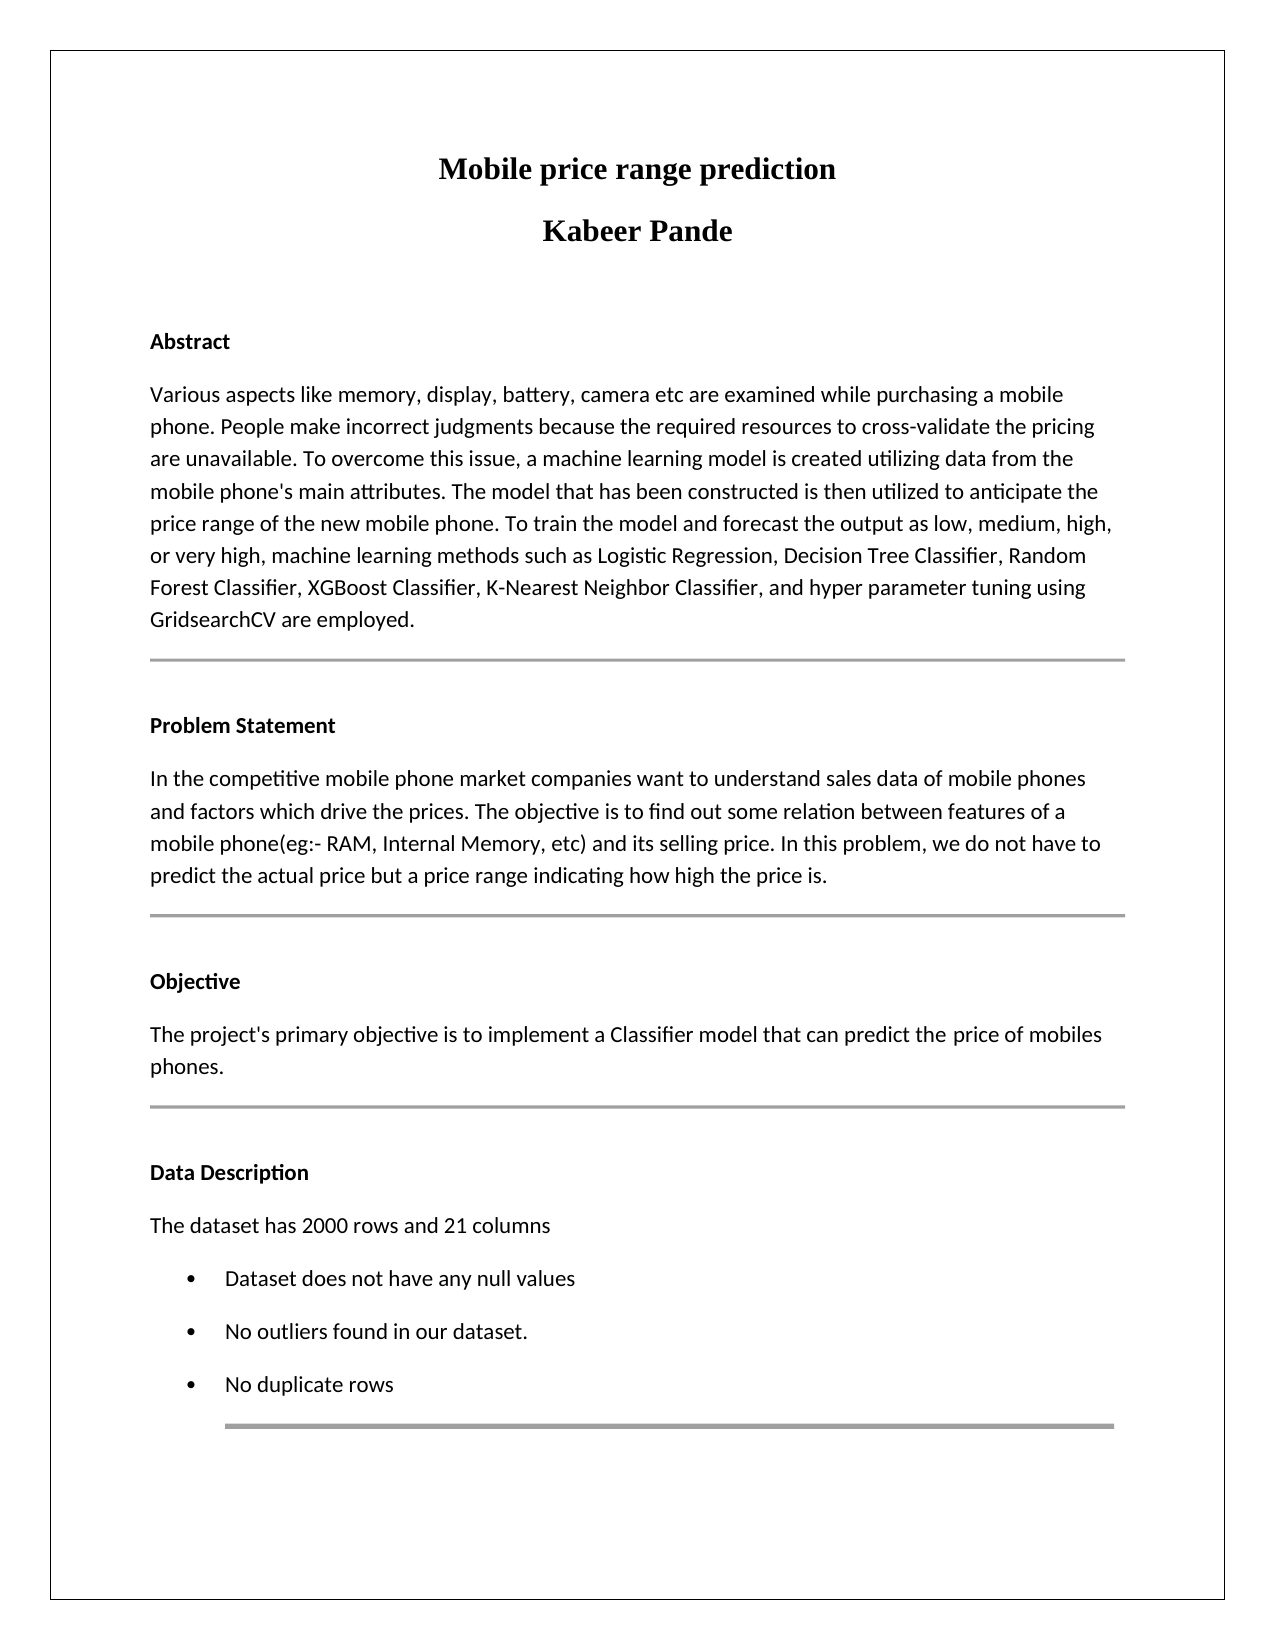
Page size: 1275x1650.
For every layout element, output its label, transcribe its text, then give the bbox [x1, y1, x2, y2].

text Objective [150, 967, 1125, 995]
text The project's primary objective is to implement a Classifier model that can predict the price of mobiles phones. [150, 1020, 1125, 1080]
text In the competitive mobile phone market companies want to understand sales data of mobile phones and factors which drive the prices. The objective is to find out some relation between features of a mobile phone(eg:- RAM, Internal Memory, etc) and its selling price. In this problem, we do not have to predict the actual price but a price range indicating how high the price is. [150, 764, 1125, 889]
text Problem Statement [150, 712, 1125, 739]
text Data Description [150, 1158, 1125, 1186]
list Dataset does not have any null values [187, 1264, 1125, 1292]
text Kabeer Pande [150, 212, 1125, 248]
list No outliers found in our dataset. [187, 1317, 1125, 1346]
text Various aspects like memory, display, battery, camera etc are examined while purchasing a mobile phone. People make incorrect judgments because the required resources to cross-validate the pricing are unavailable. To overcome this issue, a machine learning model is created utilizing data from the mobile phone's main attributes. The model that has been constructed is then utilized to anticipate the price range of the new mobile phone. To train the model and forecast the output as low, medium, high, or very high, machine learning methods such as Logistic Regression, Decision Tree Classifier, Random Forest Classifier, XGBoost Classifier, K-Nearest Neighbor Classifier, and hyper parameter tuning using GridsearchCV are employed. [150, 380, 1125, 633]
list No duplicate rows [187, 1371, 1125, 1398]
text Abstract [150, 327, 1125, 355]
text The dataset has 2000 rows and 21 columns [150, 1211, 1125, 1239]
text Mobile price range prediction [150, 150, 1125, 186]
